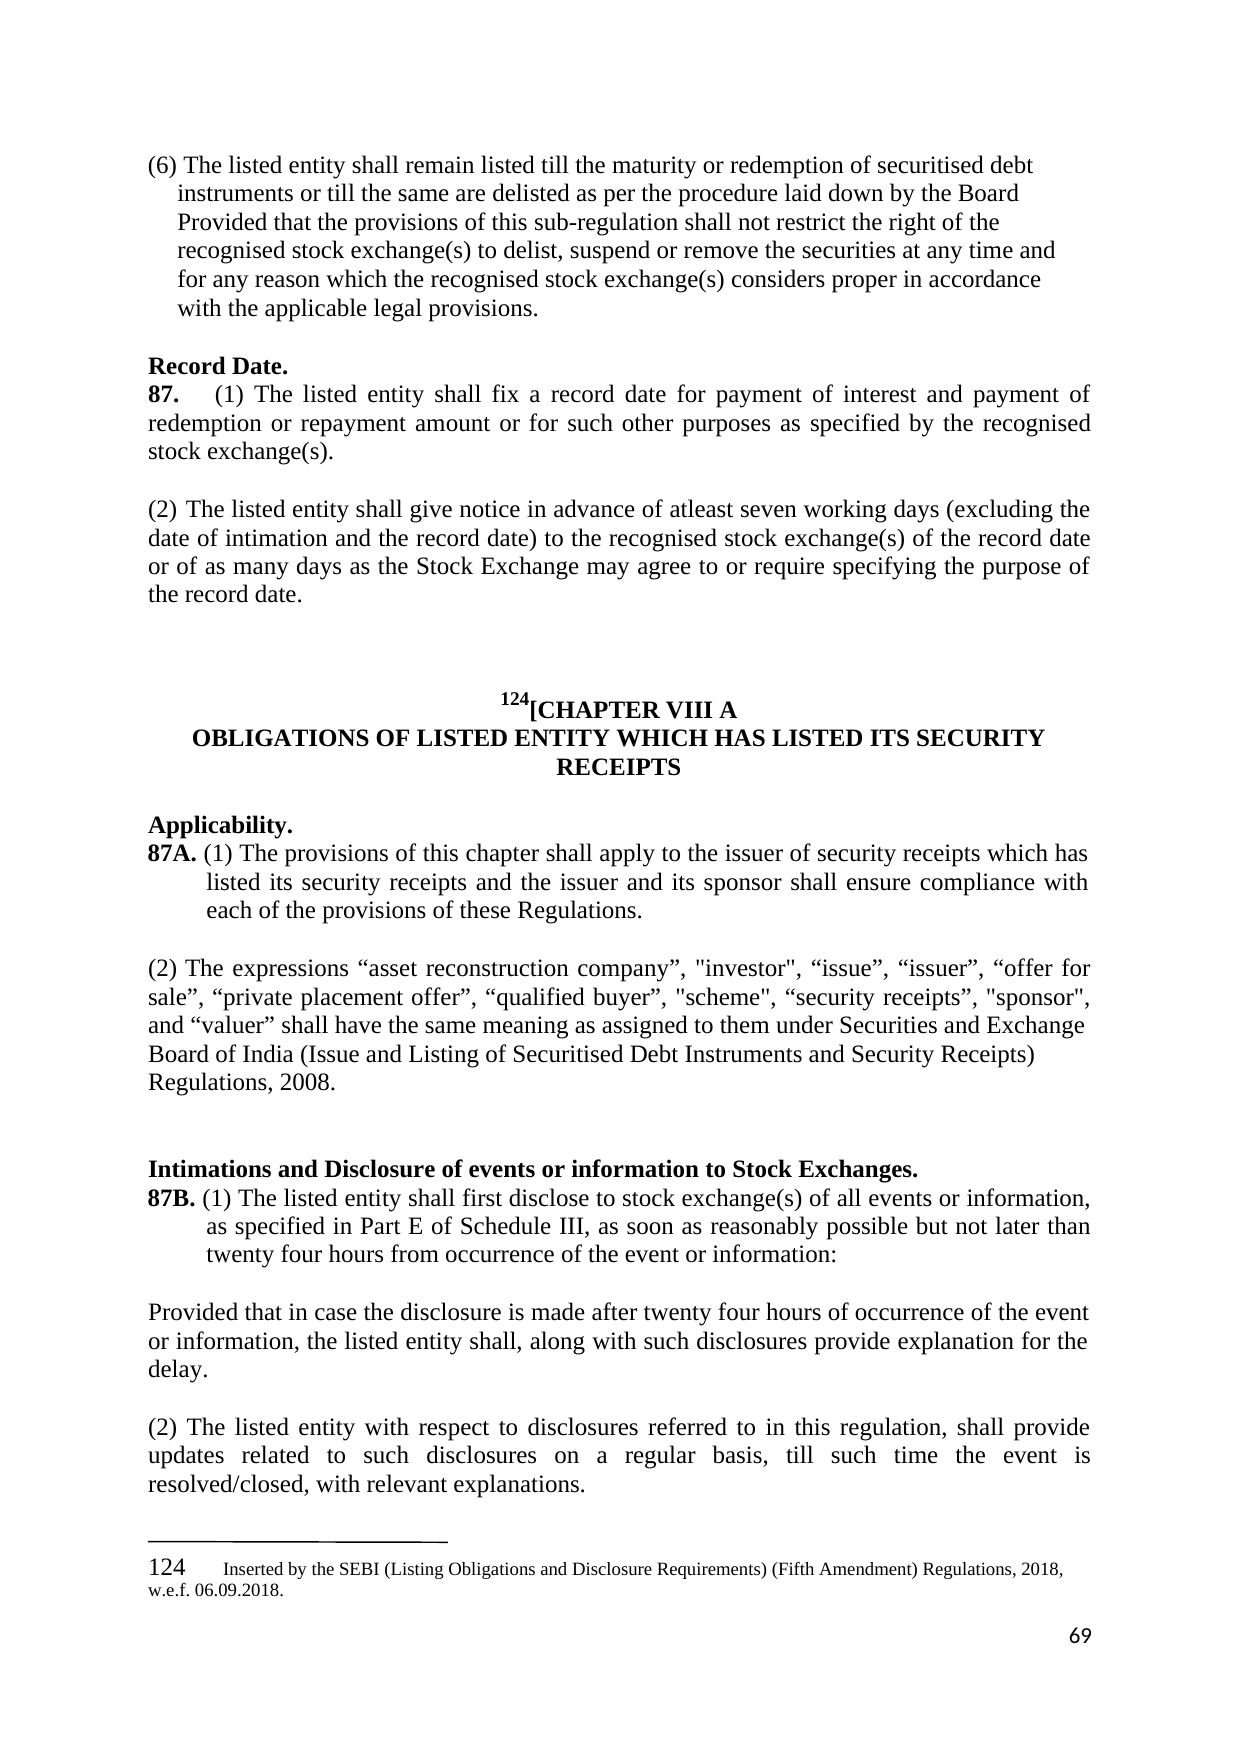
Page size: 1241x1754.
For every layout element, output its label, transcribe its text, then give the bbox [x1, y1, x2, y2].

text Applicability. [148, 810, 1092, 838]
text Record Date. [148, 351, 1092, 380]
text Board of India (Issue and Listing of Securitised Debt Instruments and Security Receipts) Regulations, 2008. [148, 1040, 1089, 1096]
text 69 [148, 1621, 1092, 1649]
list The listed entity shall give notice in advance of atleast seven working days (excluding the date of intimation and the record date) to the recognised stock exchange(s) of the record date or of as many days as the Stock Exchange may agree to or require specifying the purpose of the record date. [148, 495, 1092, 608]
list The expressions “asset reconstruction company”, "investor", “issue”, “issuer”, “offer for sale”, “private placement offer”, “qualified buyer”, "scheme", “security receipts”, "sponsor", and “valuer” shall have the same meaning as assigned to them under Securities and Exchange [148, 954, 1092, 1039]
text OBLIGATIONS OF LISTED ENTITY WHICH HAS LISTED ITS SECURITY [148, 726, 1090, 752]
text RECEIPTS [148, 752, 1090, 781]
list Inserted by the SEBI (Listing Obligations and Disclosure Requirements) (Fifth Amendment) Regulations, 2018, w.e.f. 06.09.2018. [148, 1554, 1092, 1600]
list The listed entity with respect to disclosures referred to in this regulation, shall provide updates related to such disclosures on a regular basis, till such time the event is resolved/closed, with relevant explanations. [148, 1413, 1092, 1498]
text Provided that in case the disclosure is made after twenty four hours of occurrence of the event or information, the listed entity shall, along with such disclosures provide explanation for the delay. [148, 1298, 1089, 1383]
text 87A. (1) The provisions of this chapter shall apply to the issuer of security receipts which has listed its security receipts and the issuer and its sponsor shall ensure compliance with each of the provisions of these Regulations. [147, 839, 1089, 924]
text 87B. (1) The listed entity shall first disclose to stock exchange(s) of all events or information, as specified in Part E of Schedule III, as soon as reasonably possible but not later than twenty four hours from occurrence of the event or information: [147, 1183, 1092, 1268]
text 124[CHAPTER VIII A [148, 688, 1090, 726]
list (1) The listed entity shall fix a record date for payment of interest and payment of redemption or repayment amount or for such other purposes as specified by the recognised stock exchange(s). [148, 380, 1092, 465]
text Intimations and Disclosure of events or information to Stock Exchanges. [148, 1154, 1092, 1183]
text (6) The listed entity shall remain listed till the maturity or redemption of securitised debt instruments or till the same are delisted as per the procedure laid down by the Board Provided that the provisions of this sub-regulation shall not restrict the right of the recognised stock exchange(s) to delist, suspend or remove the securities at any time and for any reason which the recognised stock exchange(s) considers proper in accordance with the applicable legal provisions. [148, 150, 1089, 321]
